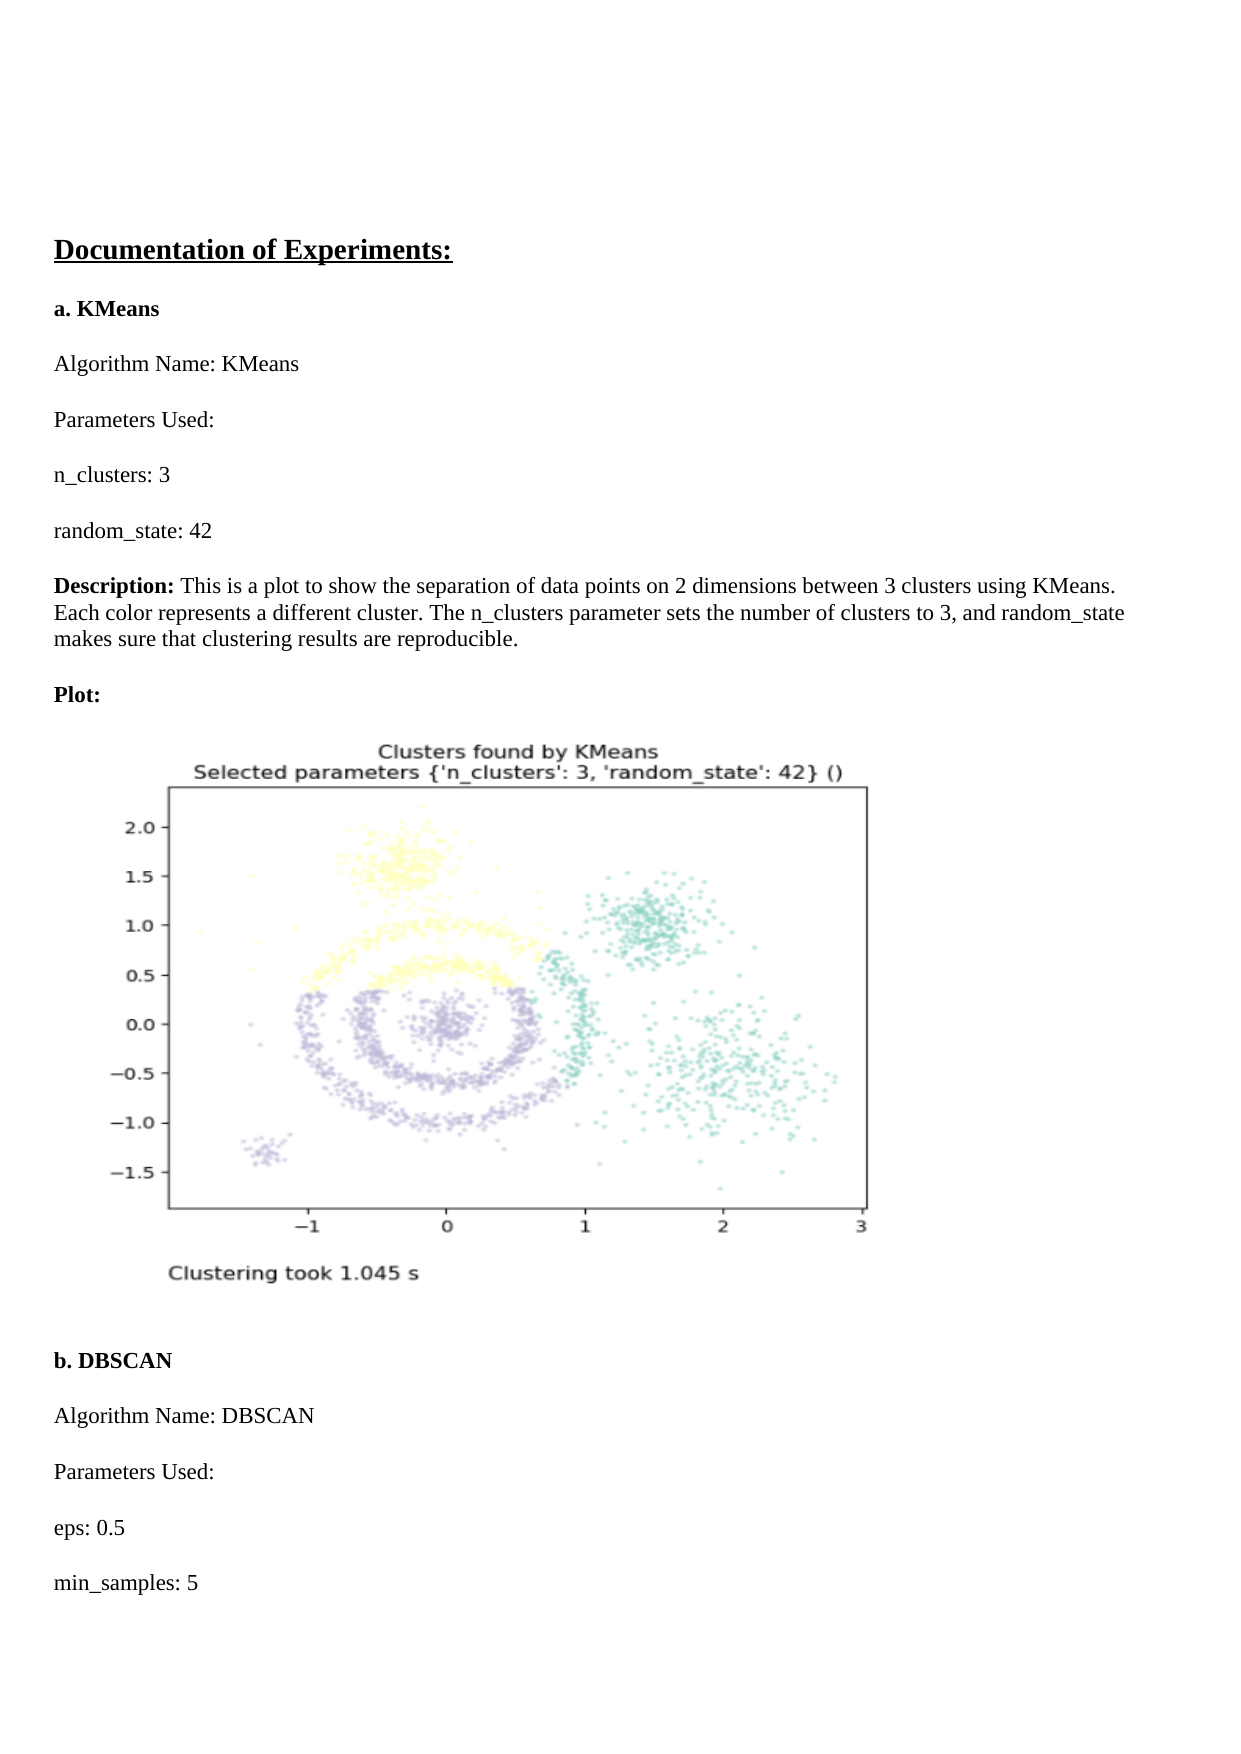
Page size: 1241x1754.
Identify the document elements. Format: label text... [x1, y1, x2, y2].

text a. KMeans [54, 295, 1150, 321]
text Description: This is a plot to show the separation of data points on 2 dimensions between 3 clusters using KMeans. Each color represents a different cluster. The n_clusters parameter sets the number of clusters to 3, and random_state makes sure that clustering results are reproducible. [54, 572, 1150, 652]
text Documentation of Experiments: [54, 232, 1150, 266]
text Plot: [54, 681, 1150, 707]
text b. DBSCAN [54, 1347, 1150, 1373]
text eps: 0.5 [54, 1513, 1150, 1540]
text Algorithm Name: KMeans [54, 350, 1150, 377]
picture [53, 736, 976, 1296]
text Parameters Used: [54, 406, 1150, 432]
text min_samples: 5 [54, 1569, 1150, 1595]
text n_clusters: 3 [54, 461, 1150, 488]
text Algorithm Name: DBSCAN [54, 1402, 1150, 1429]
text Parameters Used: [54, 1458, 1150, 1484]
text random_state: 42 [54, 517, 1150, 543]
